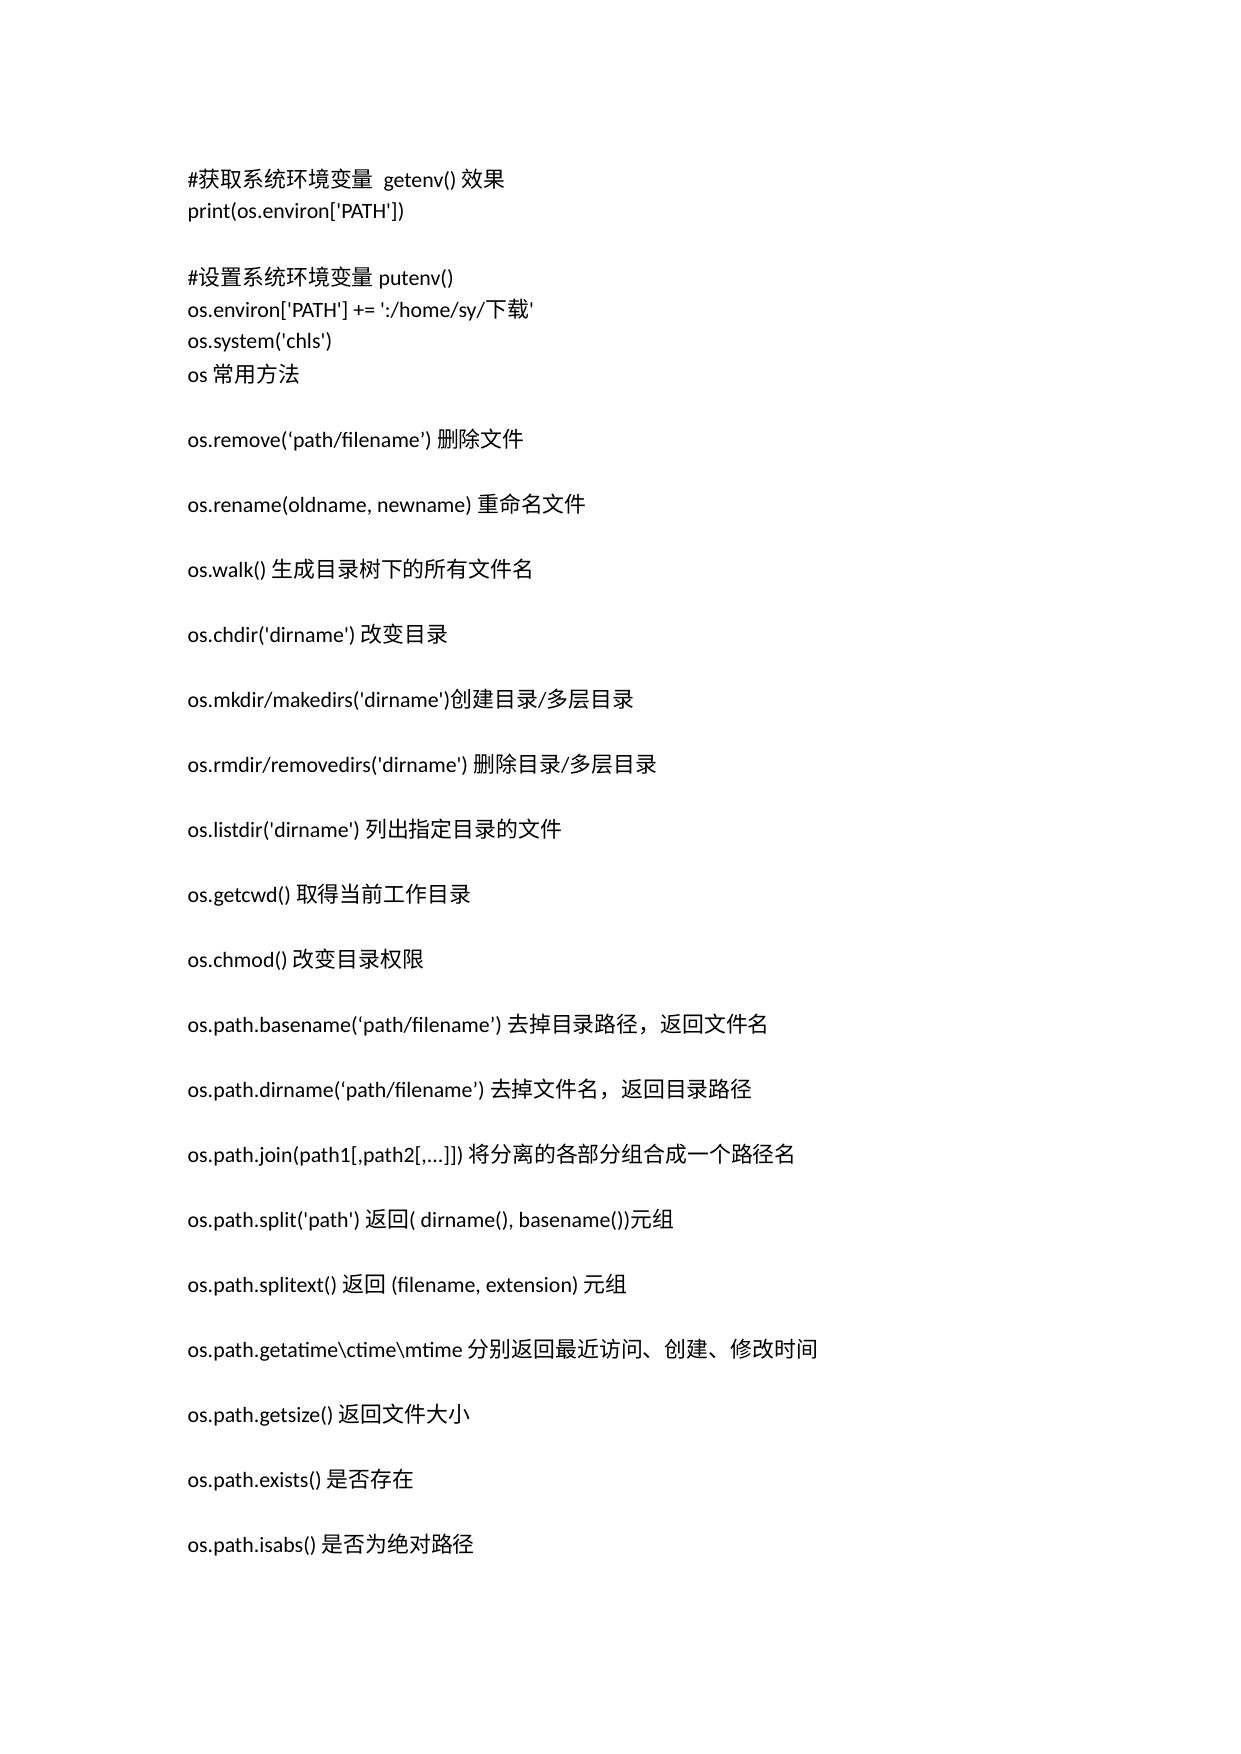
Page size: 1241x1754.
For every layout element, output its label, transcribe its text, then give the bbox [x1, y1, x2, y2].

text os.chmod() 改变目录权限 [187, 942, 1053, 974]
text os.path.exists() 是否存在 [187, 1462, 1053, 1494]
text os.path.split('path') 返回( dirname(), basename())元组 [187, 1202, 1053, 1234]
text os.chdir('dirname') 改变目录 [187, 617, 1053, 649]
text os.listdir('dirname') 列出指定目录的文件 [187, 812, 1053, 844]
text os.walk() 生成目录树下的所有文件名 [187, 552, 1053, 584]
text os.path.splitext() 返回 (filename, extension) 元组 [187, 1267, 1053, 1299]
text os.path.dirname(‘path/filename’) 去掉文件名，返回目录路径 [187, 1072, 1053, 1104]
text os.mkdir/makedirs('dirname')创建目录/多层目录 [187, 682, 1053, 714]
text #设置系统环境变量 putenv() [187, 259, 1053, 292]
text os.rename(oldname, newname) 重命名文件 [187, 487, 1053, 519]
text os.rmdir/removedirs('dirname') 删除目录/多层目录 [187, 747, 1053, 779]
text os.getcwd() 取得当前工作目录 [187, 877, 1053, 909]
text os.path.getsize() 返回文件大小 [187, 1397, 1053, 1429]
text os.system('chls') [187, 324, 1053, 357]
text os.path.basename(‘path/filename’) 去掉目录路径，返回文件名 [187, 1007, 1053, 1039]
text os.environ['PATH'] += ':/home/sy/下载' [187, 292, 1053, 324]
text os.path.getatime\ctime\mtime 分别返回最近访问、创建、修改时间 [187, 1332, 1053, 1364]
text #获取系统环境变量 getenv() 效果 [187, 162, 1053, 194]
text os 常用方法 [187, 357, 1053, 389]
text os.remove(‘path/filename’) 删除文件 [187, 422, 1053, 454]
text print(os.environ['PATH']) [187, 194, 1053, 227]
text os.path.isabs() 是否为绝对路径 [187, 1527, 1053, 1559]
text os.path.join(path1[,path2[,...]]) 将分离的各部分组合成一个路径名 [187, 1137, 1053, 1169]
